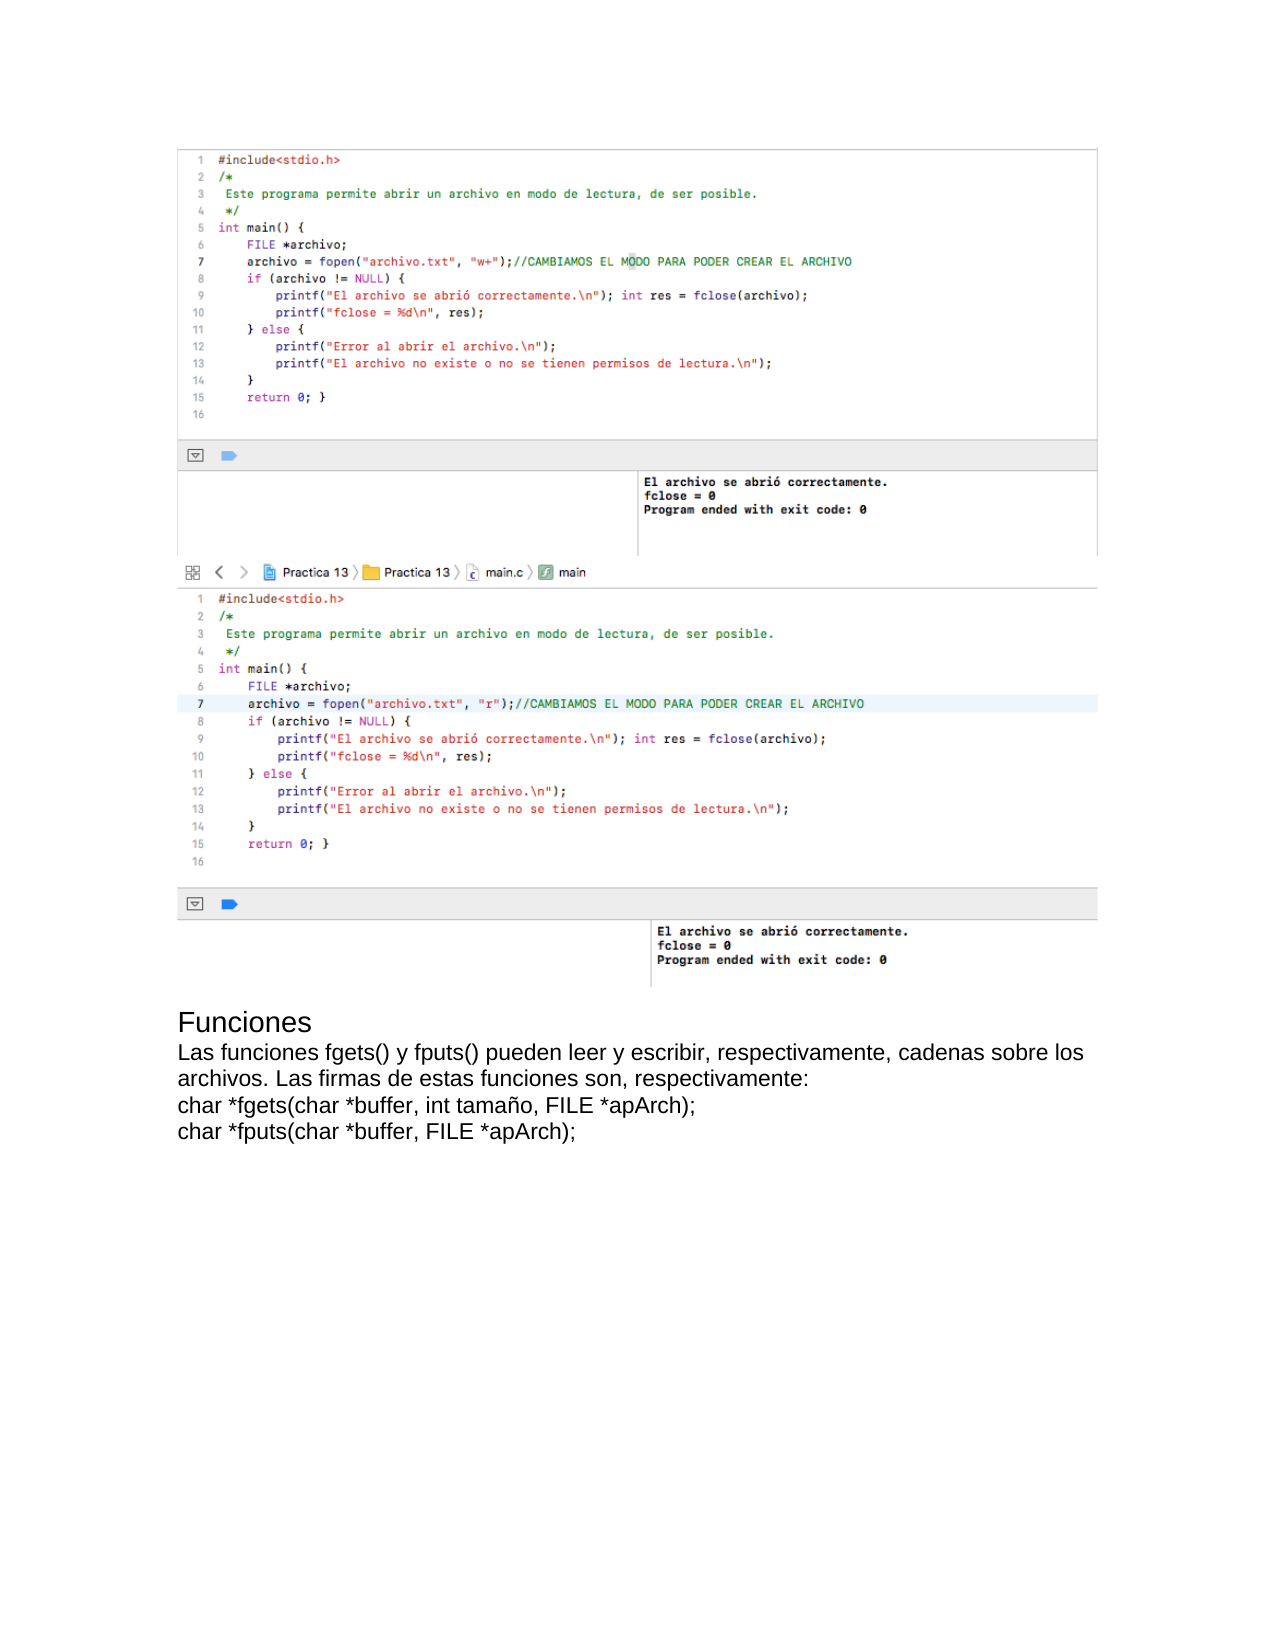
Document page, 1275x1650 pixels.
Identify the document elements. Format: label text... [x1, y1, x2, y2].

text Las funciones fgets() y fputs() pueden leer y escribir, respectivamente, cadenas sobre los archivos. Las firmas de estas funciones son, respectivamente: [177, 1039, 1098, 1092]
text char *fgets(char *buffer, int tamaño, FILE *apArch); [177, 1092, 1098, 1118]
picture [177, 557, 1098, 987]
text char *fputs(char *buffer, FILE *apArch); [177, 1118, 1098, 1144]
picture [177, 147, 1098, 556]
text Funciones [177, 1005, 1098, 1039]
